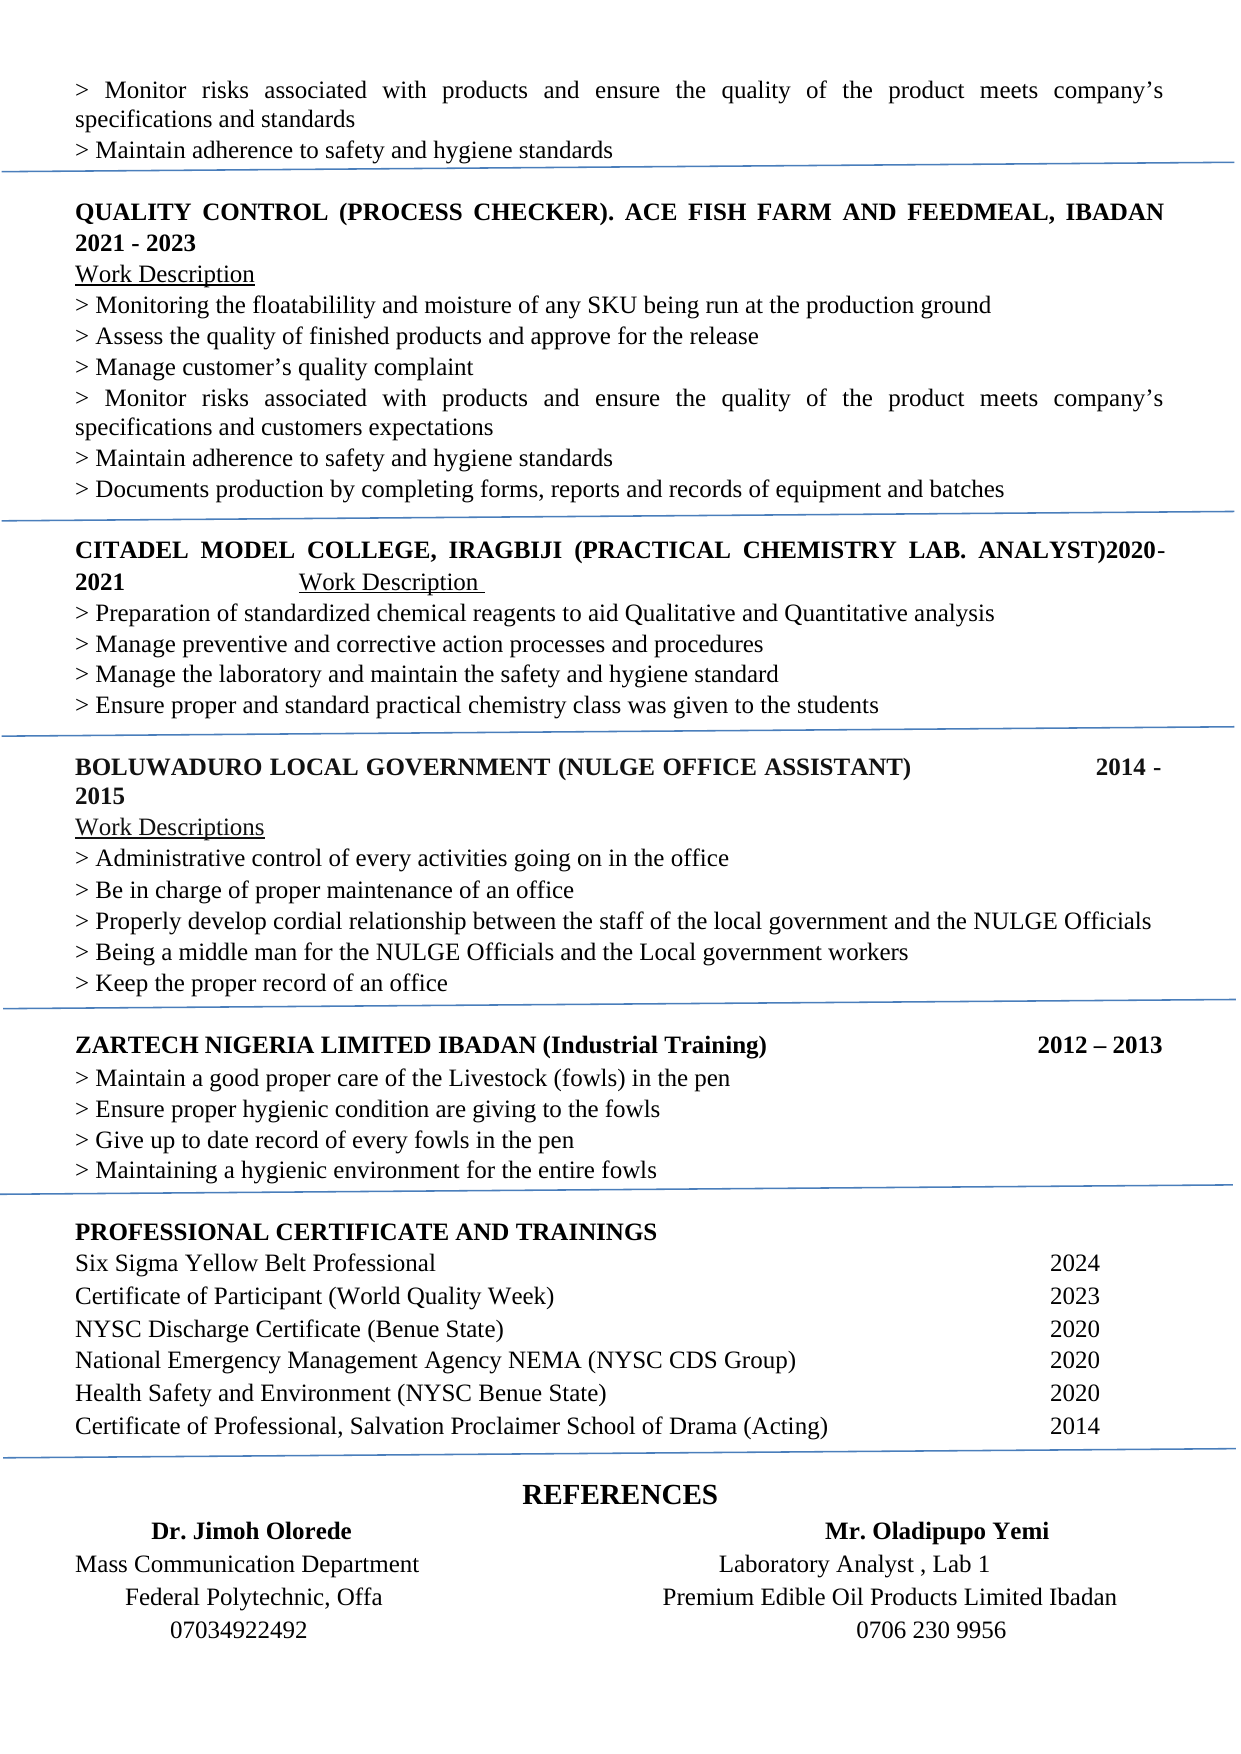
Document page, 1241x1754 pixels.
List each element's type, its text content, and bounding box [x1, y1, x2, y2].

text > Manage preventive and corrective action processes and procedures [75, 629, 1165, 657]
text Dr. Jimoh Olorede Mr. Oladipupo Yemi [76, 1516, 1165, 1544]
text Health Safety and Environment (NYSC Benue State) 2020 [75, 1378, 1165, 1407]
text Federal Polytechnic, Offa Premium Edible Oil Products Limited Ibadan [75, 1582, 1165, 1611]
text > Maintain adherence to safety and hygiene standards [75, 135, 1165, 164]
text > Properly develop cordial relationship between the staff of the local government and the NULGE Officials [75, 906, 1165, 934]
text > Maintaining a hygienic environment for the entire fowls [75, 1156, 1165, 1184]
text > Ensure proper hygienic condition are giving to the fowls [75, 1094, 1165, 1123]
text > Documents production by completing forms, reports and records of equipment and batches [75, 474, 1165, 502]
text > Be in charge of proper maintenance of an office [75, 875, 1165, 903]
text Certificate of Participant (World Quality Week) 2023 [75, 1281, 1165, 1310]
text QUALITY CONTROL (PROCESS CHECKER). ACE FISH FARM AND FEEDMEAL, IBADAN 2021 - 2023 [75, 197, 1165, 257]
text National Emergency Management Agency NEMA (NYSC CDS Group) 2020 [75, 1345, 1165, 1374]
text > Give up to date record of every fowls in the pen [75, 1125, 1165, 1154]
text > Monitor risks associated with products and ensure the quality of the product meets company’s specifications and customers expectations [75, 383, 1165, 441]
text > Monitor risks associated with products and ensure the quality of the product meets company’s specifications and standards [75, 75, 1165, 133]
text > Monitoring the floatabilility and moisture of any SKU being run at the production ground [75, 290, 1165, 319]
text > Assess the quality of finished products and approve for the release [75, 321, 1165, 350]
text Mass Communication Department Laboratory Analyst , Lab 1 [75, 1549, 1165, 1578]
text Work Descriptions [75, 812, 1165, 841]
text NYSC Discharge Certificate (Benue State) 2020 [75, 1314, 1165, 1343]
text > Manage the laboratory and maintain the safety and hygiene standard [75, 659, 1165, 688]
text CITADEL MODEL COLLEGE, IRAGBIJI (PRACTICAL CHEMISTRY LAB. ANALYST)2020-2021 Work Description [75, 536, 1165, 595]
text > Administrative control of every activities going on in the office [75, 843, 1165, 872]
text > Keep the proper record of an office [75, 968, 1165, 997]
text ZARTECH NIGERIA LIMITED IBADAN (Industrial Training) 2012 – 2013 [75, 1030, 1165, 1059]
text > Manage customer’s quality complaint [75, 352, 1165, 381]
text > Ensure proper and standard practical chemistry class was given to the students [75, 690, 1165, 719]
text PROFESSIONAL CERTIFICATE AND TRAININGS [75, 1217, 1165, 1246]
text 07034922492 0706 230 9956 [76, 1615, 1165, 1644]
text REFERENCES [75, 1477, 1165, 1511]
text > Maintain a good proper care of the Livestock (fowls) in the pen [75, 1063, 1165, 1092]
text Six Sigma Yellow Belt Professional 2024 [75, 1248, 1165, 1277]
text > Maintain adherence to safety and hygiene standards [75, 443, 1165, 472]
text > Preparation of standardized chemical reagents to aid Qualitative and Quantitative analysis [75, 598, 1165, 627]
text > Being a middle man for the NULGE Officials and the Local government workers [75, 937, 1165, 966]
text Certificate of Professional, Salvation Proclaimer School of Drama (Acting) 2014 [75, 1411, 1165, 1440]
text BOLUWADURO LOCAL GOVERNMENT (NULGE OFFICE ASSISTANT) 2014 - 2015 [75, 752, 1165, 810]
text Work Description [75, 259, 1165, 288]
